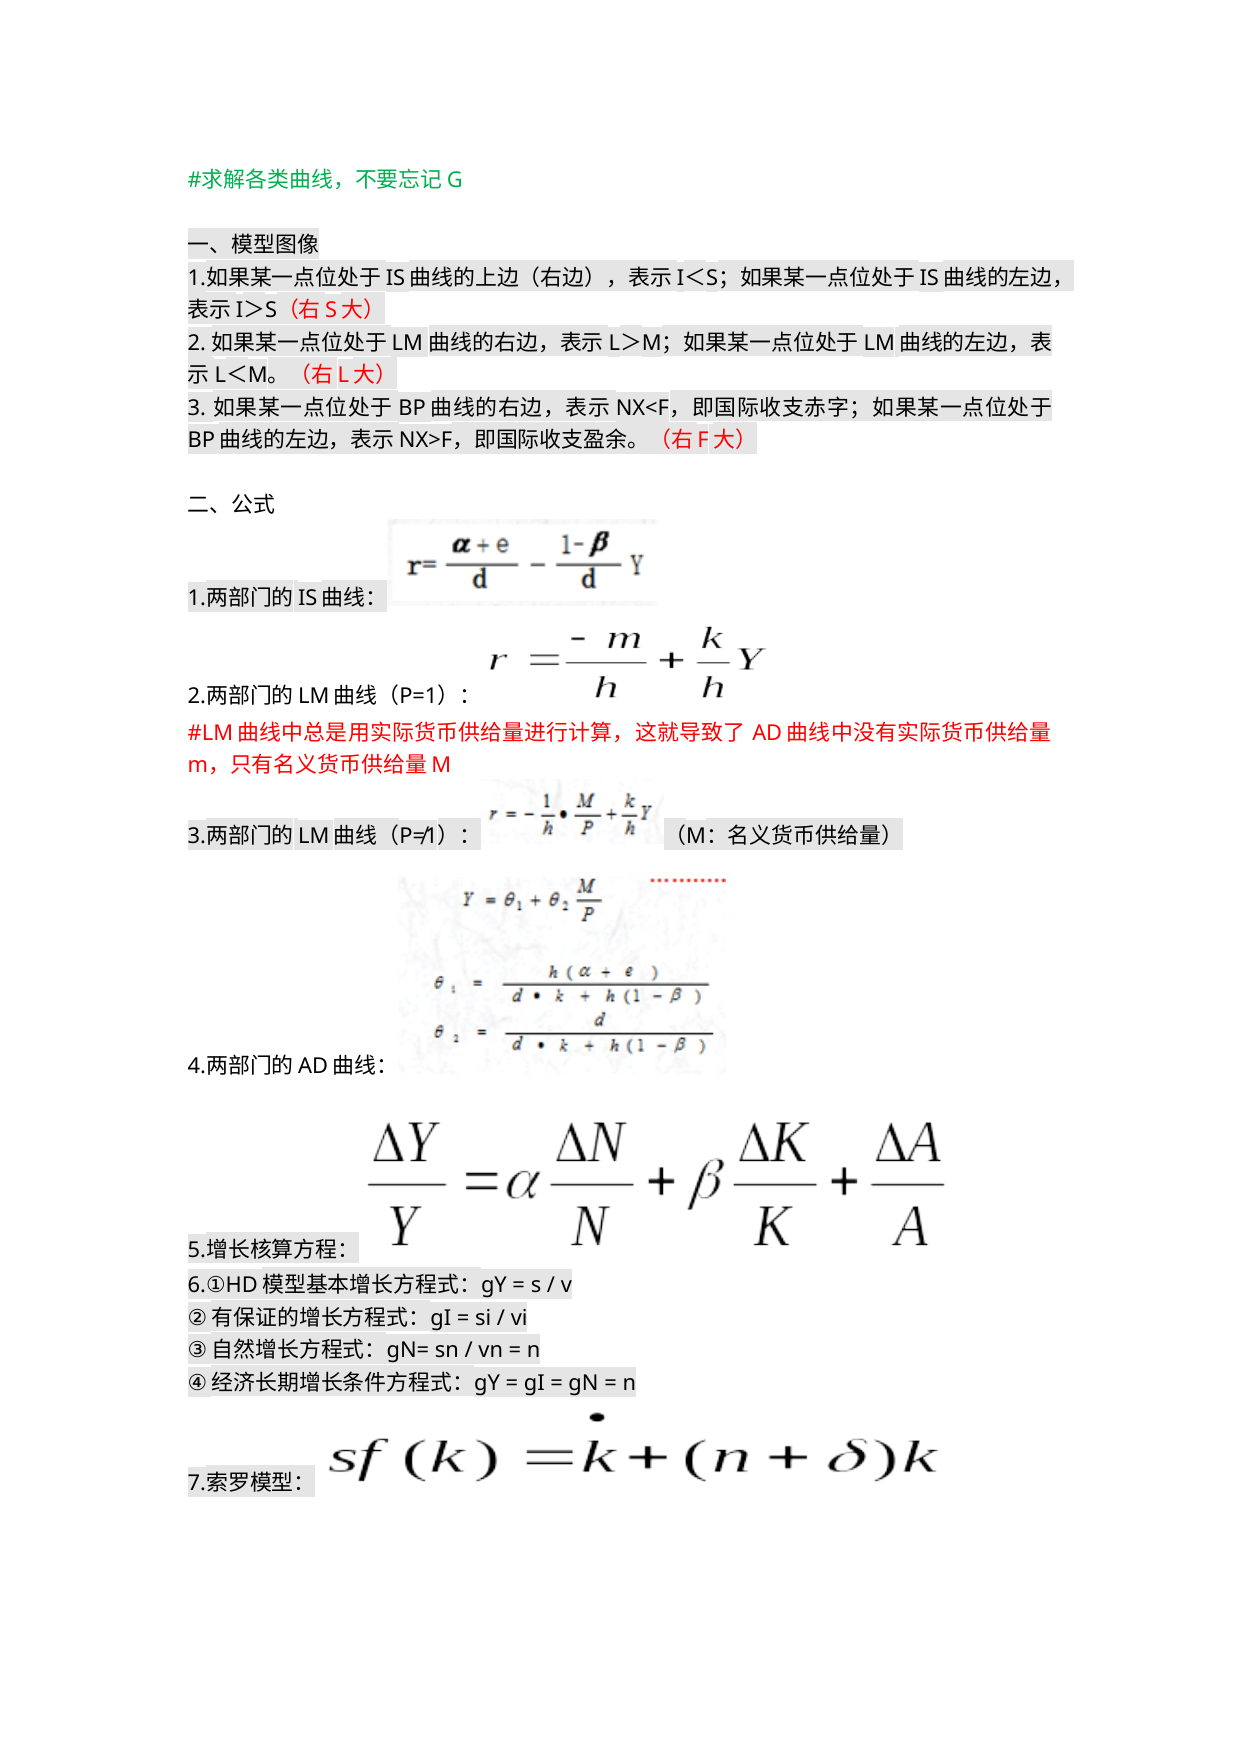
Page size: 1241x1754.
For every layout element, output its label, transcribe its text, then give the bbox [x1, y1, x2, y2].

text #LM曲线中总是用实际货币供给量进行计算，这就导致了AD曲线中没有实际货币供给量m，只有名义货币供给量M [187, 714, 1053, 779]
text 7.索罗模型： [187, 1397, 1053, 1527]
text 3. 如果某一点位处于BP曲线的右边，表示NX<F，即国际收支赤字；如果某一点位处于BP曲线的左边，表示NX>F，即国际收支盈余。（右F大） [187, 389, 1053, 454]
text ④经济长期增长条件方程式：gY = gI = gN = n [187, 1364, 1053, 1397]
text 1.如果某一点位处于IS曲线的上边（右边），表示I＜S；如果某一点位处于IS曲线的左边，表示I＞S（右S大） [187, 259, 1053, 324]
picture [397, 877, 726, 1074]
text 5.增长核算方程： [187, 1104, 1053, 1267]
picture [387, 519, 658, 606]
text ③自然增长方程式：gN= sn / vn = n [386, 1332, 1053, 1364]
text 二、公式 [187, 487, 1053, 519]
text 一、模型图像 [187, 227, 1053, 259]
text 2.两部门的LM曲线（P=1）： [187, 617, 1053, 714]
text 3.两部门的LM曲线（P≠1）：（M：名义货币供给量） [187, 779, 1053, 877]
picture [481, 779, 664, 844]
text 6.①HD模型基本增长方程式：gY = s / v [481, 1267, 1053, 1299]
text #求解各类曲线，不要忘记G [187, 162, 1053, 194]
text ②有保证的增长方程式：gI = si / vi [187, 1299, 1053, 1332]
text 2. 如果某一点位处于LM 曲线的右边，表示L＞M；如果某一点位处于LM曲线的左边，表示 L＜M。（右L大） [187, 324, 1053, 389]
